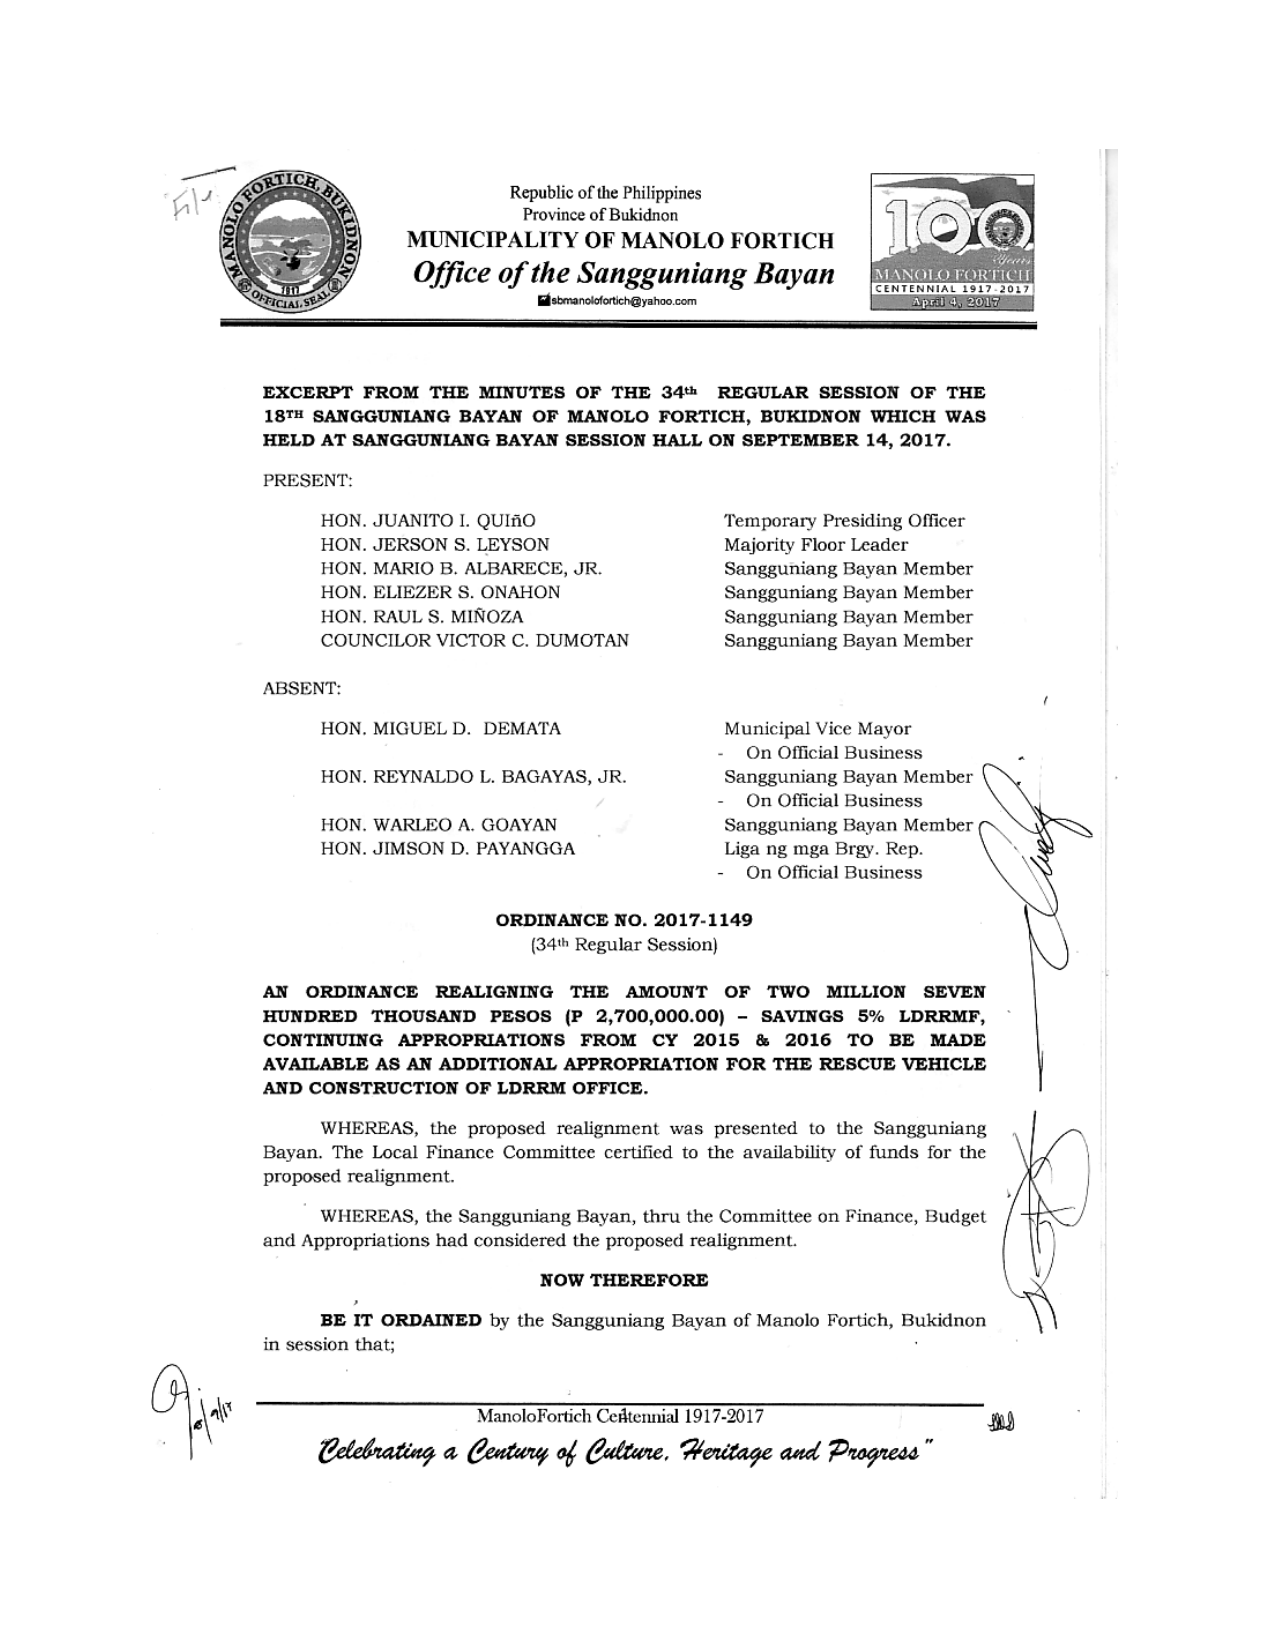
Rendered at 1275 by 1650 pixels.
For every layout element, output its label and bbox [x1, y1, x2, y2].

picture [150, 149, 1118, 1499]
